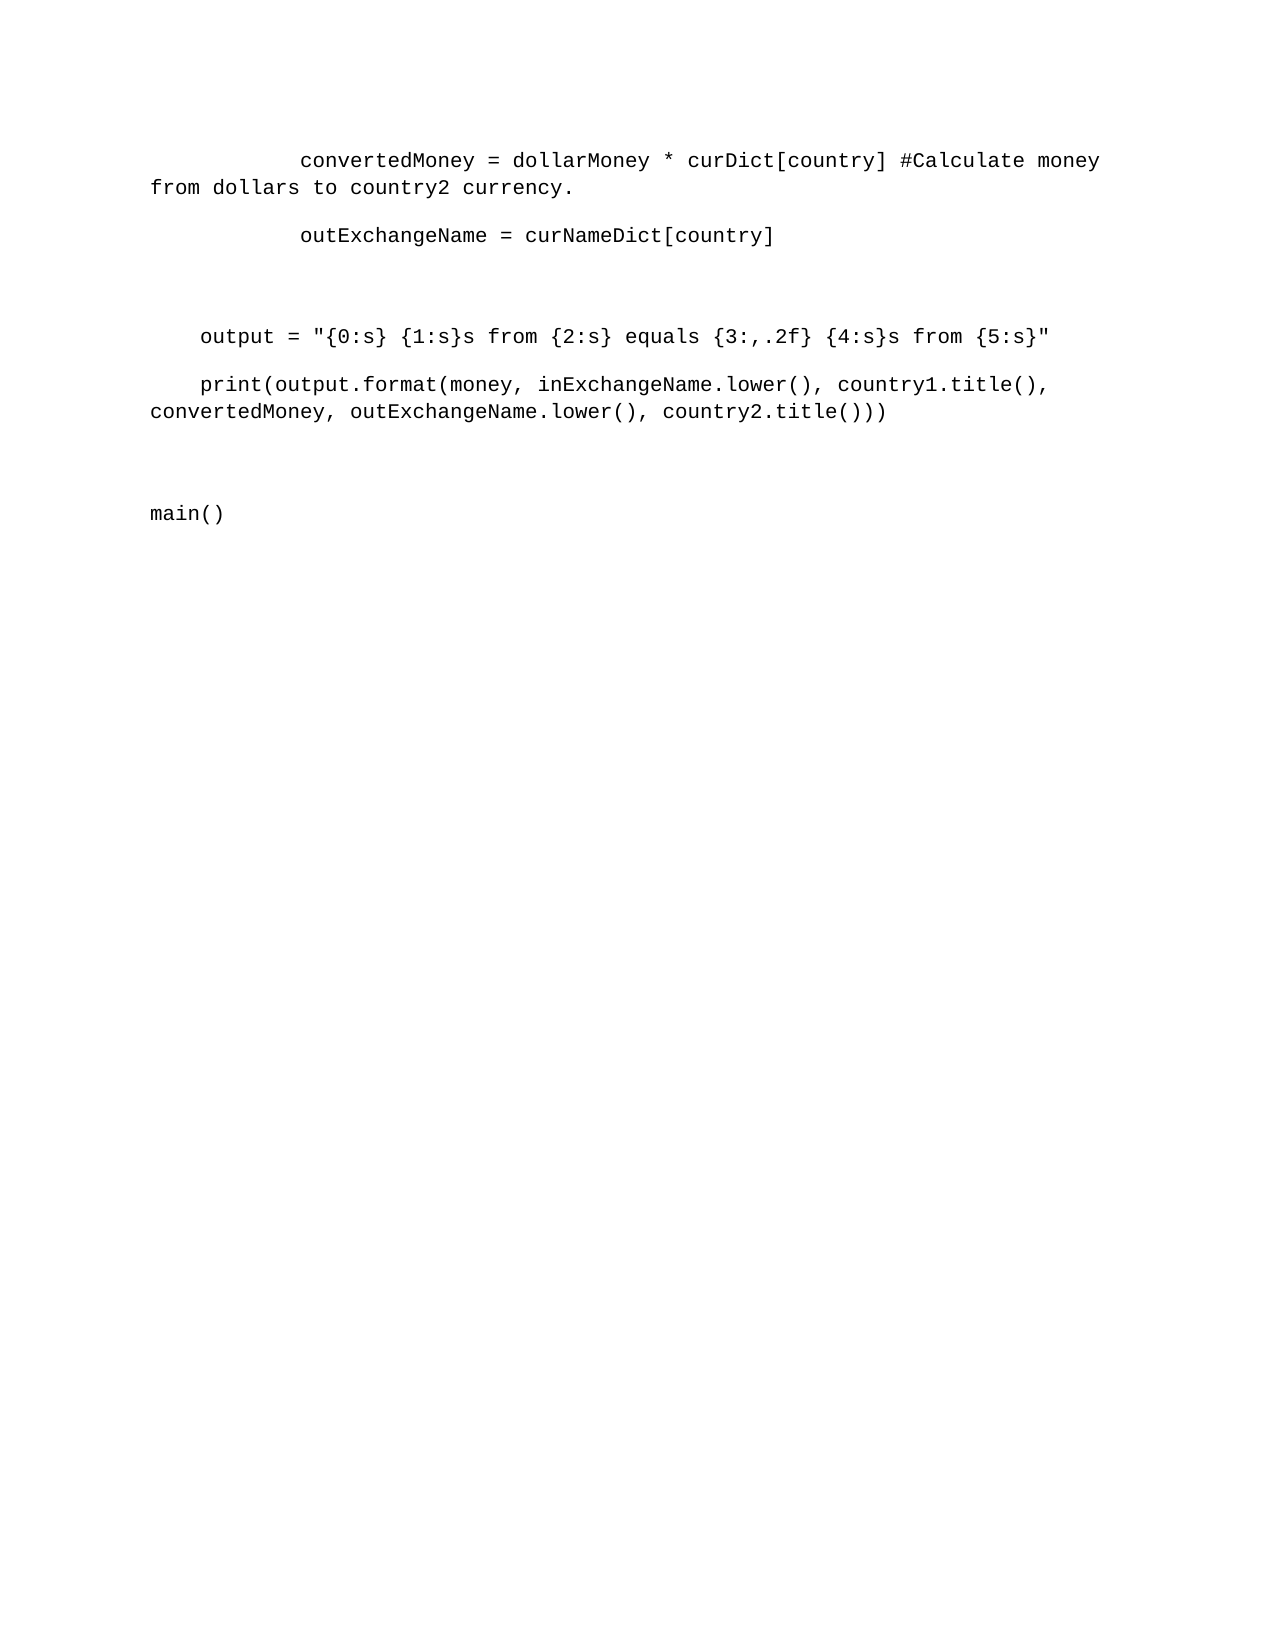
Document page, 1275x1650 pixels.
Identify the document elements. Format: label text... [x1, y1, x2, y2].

text print(output.format(money, inExchangeName.lower(), country1.title(), convertedMoney, outExchangeName.lower(), country2.title())) [150, 374, 1125, 425]
text main() [150, 502, 1125, 526]
text output = "{0:s} {1:s}s from {2:s} equals {3:,.2f} {4:s}s from {5:s}" [150, 326, 1125, 350]
text outExchangeName = curNameDict[country] [150, 225, 1125, 249]
text convertedMoney = dollarMoney * curDict[country] #Calculate money from dollars to country2 currency. [150, 150, 1125, 201]
